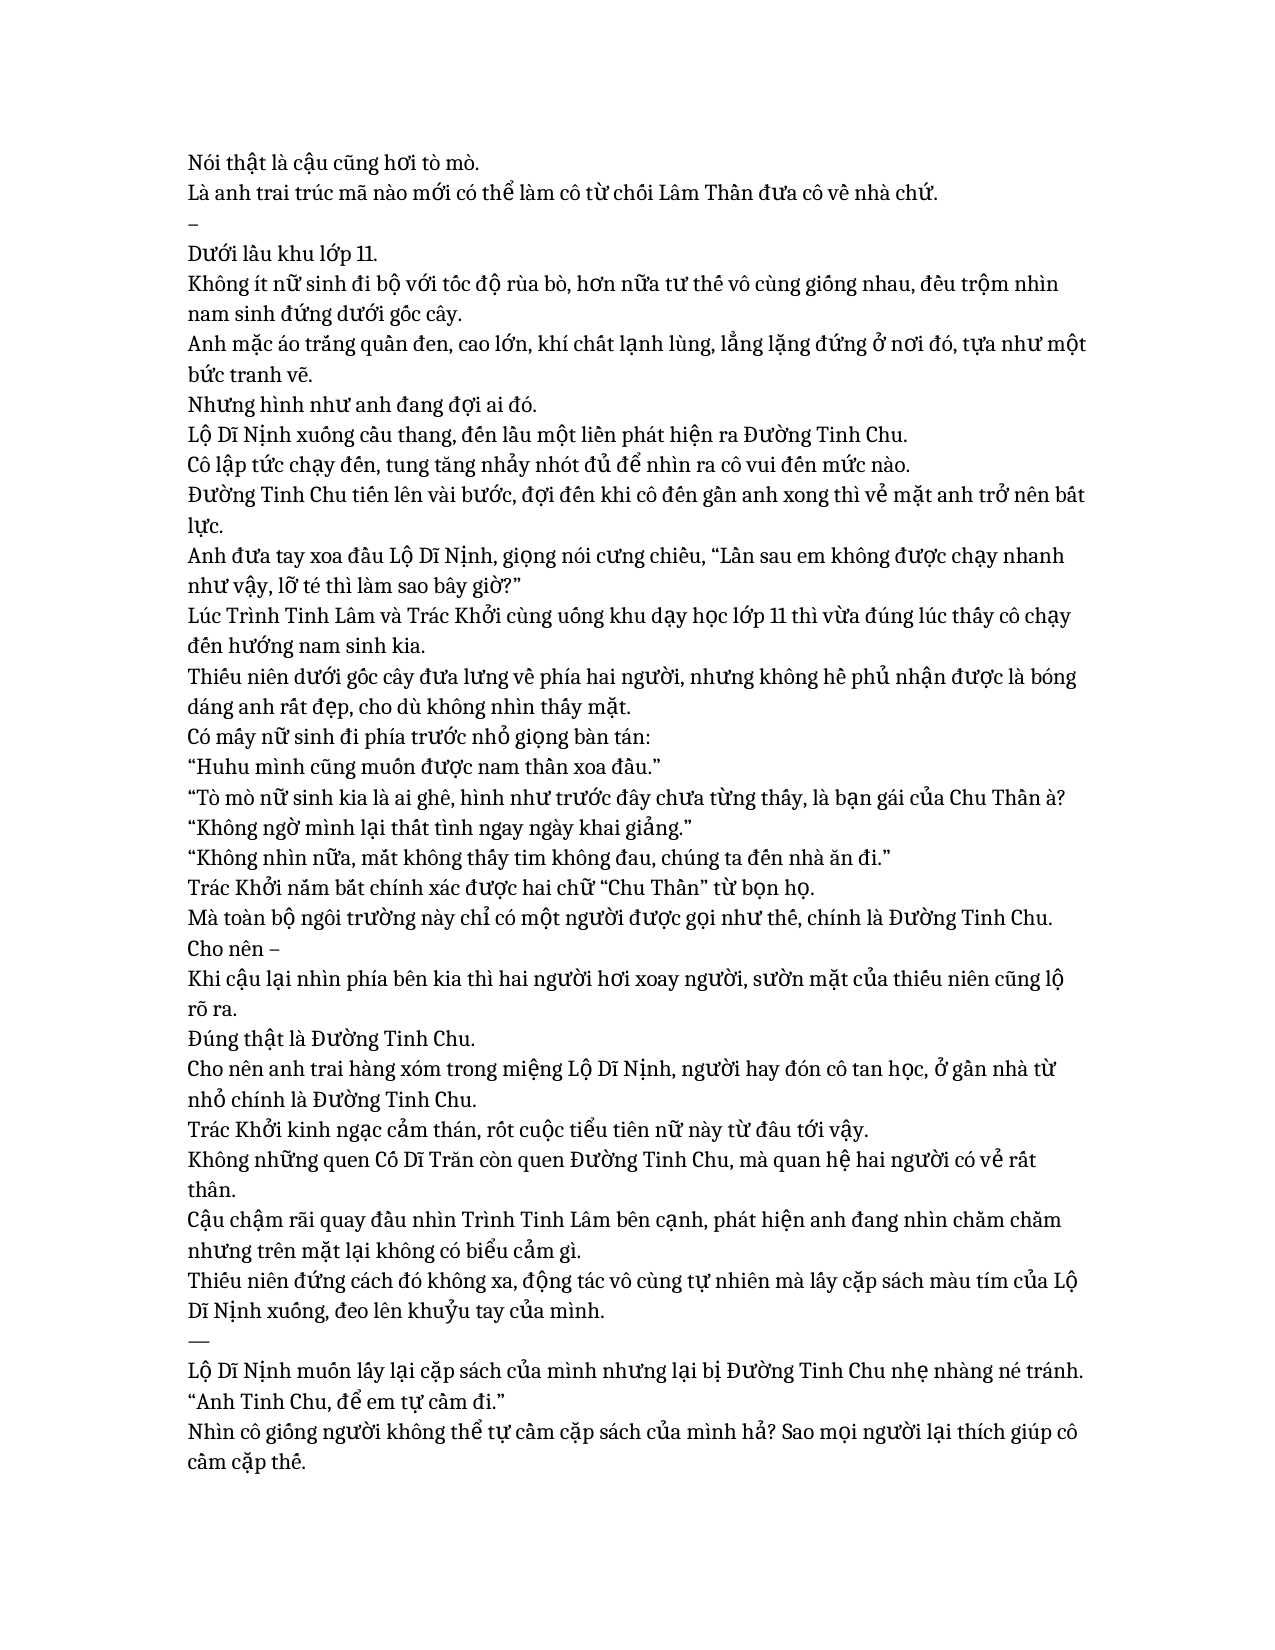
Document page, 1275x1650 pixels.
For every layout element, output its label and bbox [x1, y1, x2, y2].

text [187, 150, 1087, 1475]
